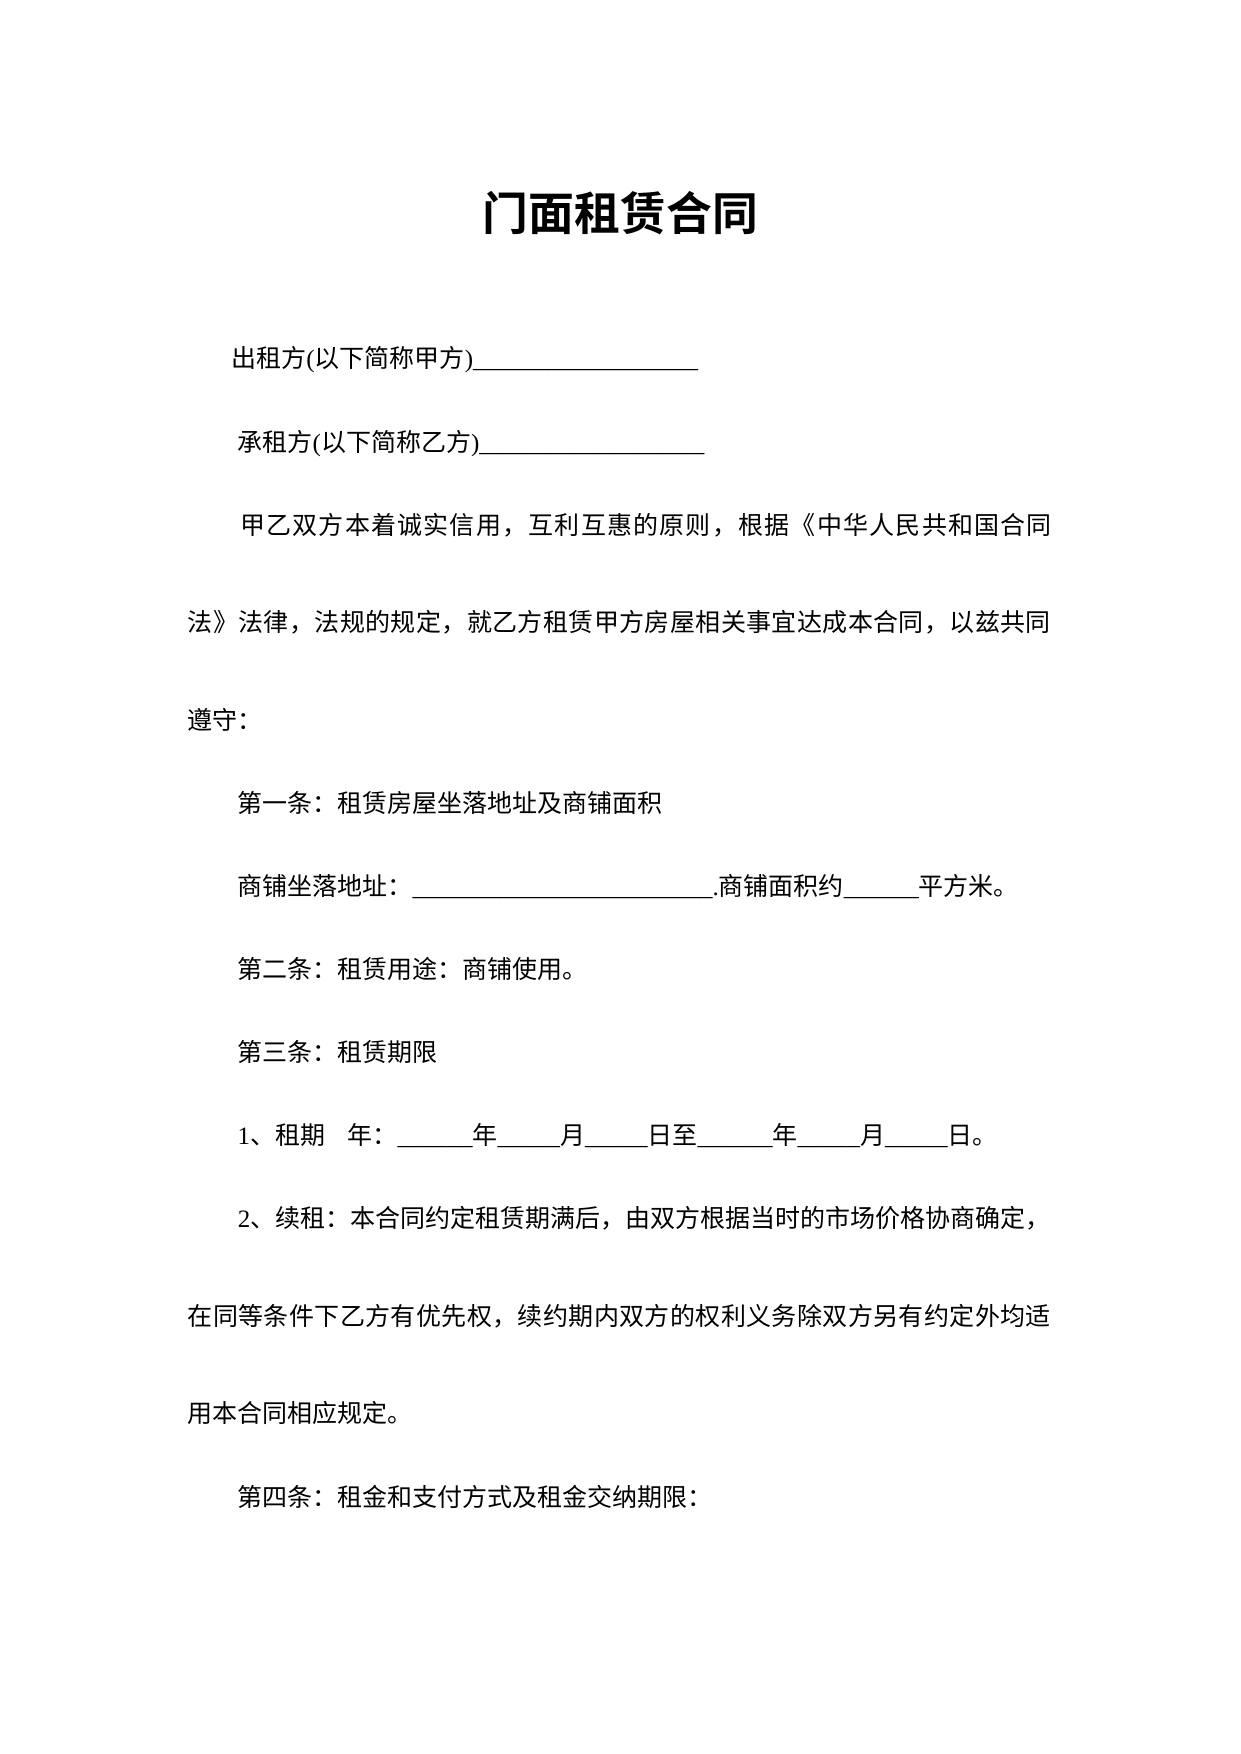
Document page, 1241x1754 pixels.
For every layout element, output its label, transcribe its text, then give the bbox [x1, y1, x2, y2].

text 甲乙双方本着诚实信用，互利互惠的原则，根据《中华人民共和国合同法》法律，法规的规定，就乙方租赁甲方房屋相关事宜达成本合同，以兹共同遵守： [187, 491, 1053, 751]
text 2、续租：本合同约定租赁期满后，由双方根据当时的市场价格协商确定，在同等条件下乙方有优先权，续约期内双方的权利义务除双方另有约定外均适用本合同相应规定。 [187, 1184, 1053, 1444]
text 第一条：租赁房屋坐落地址及商铺面积 [187, 769, 1053, 834]
text 承租方(以下简称乙方)__________________ [187, 408, 1053, 473]
text 商铺坐落地址：________________________.商铺面积约______平方米。 [187, 852, 1053, 917]
text 第二条：租赁用途：商铺使用。 [187, 935, 1053, 1000]
text 第三条：租赁期限 [187, 1018, 1053, 1083]
text 1、租期 年：______年_____月_____日至______年_____月_____日。 [187, 1101, 1053, 1166]
text 第四条：租金和支付方式及租金交纳期限： [187, 1463, 1053, 1528]
text 门面租赁合同 [187, 162, 1053, 259]
text 出租方(以下简称甲方)__________________ [187, 324, 1053, 389]
